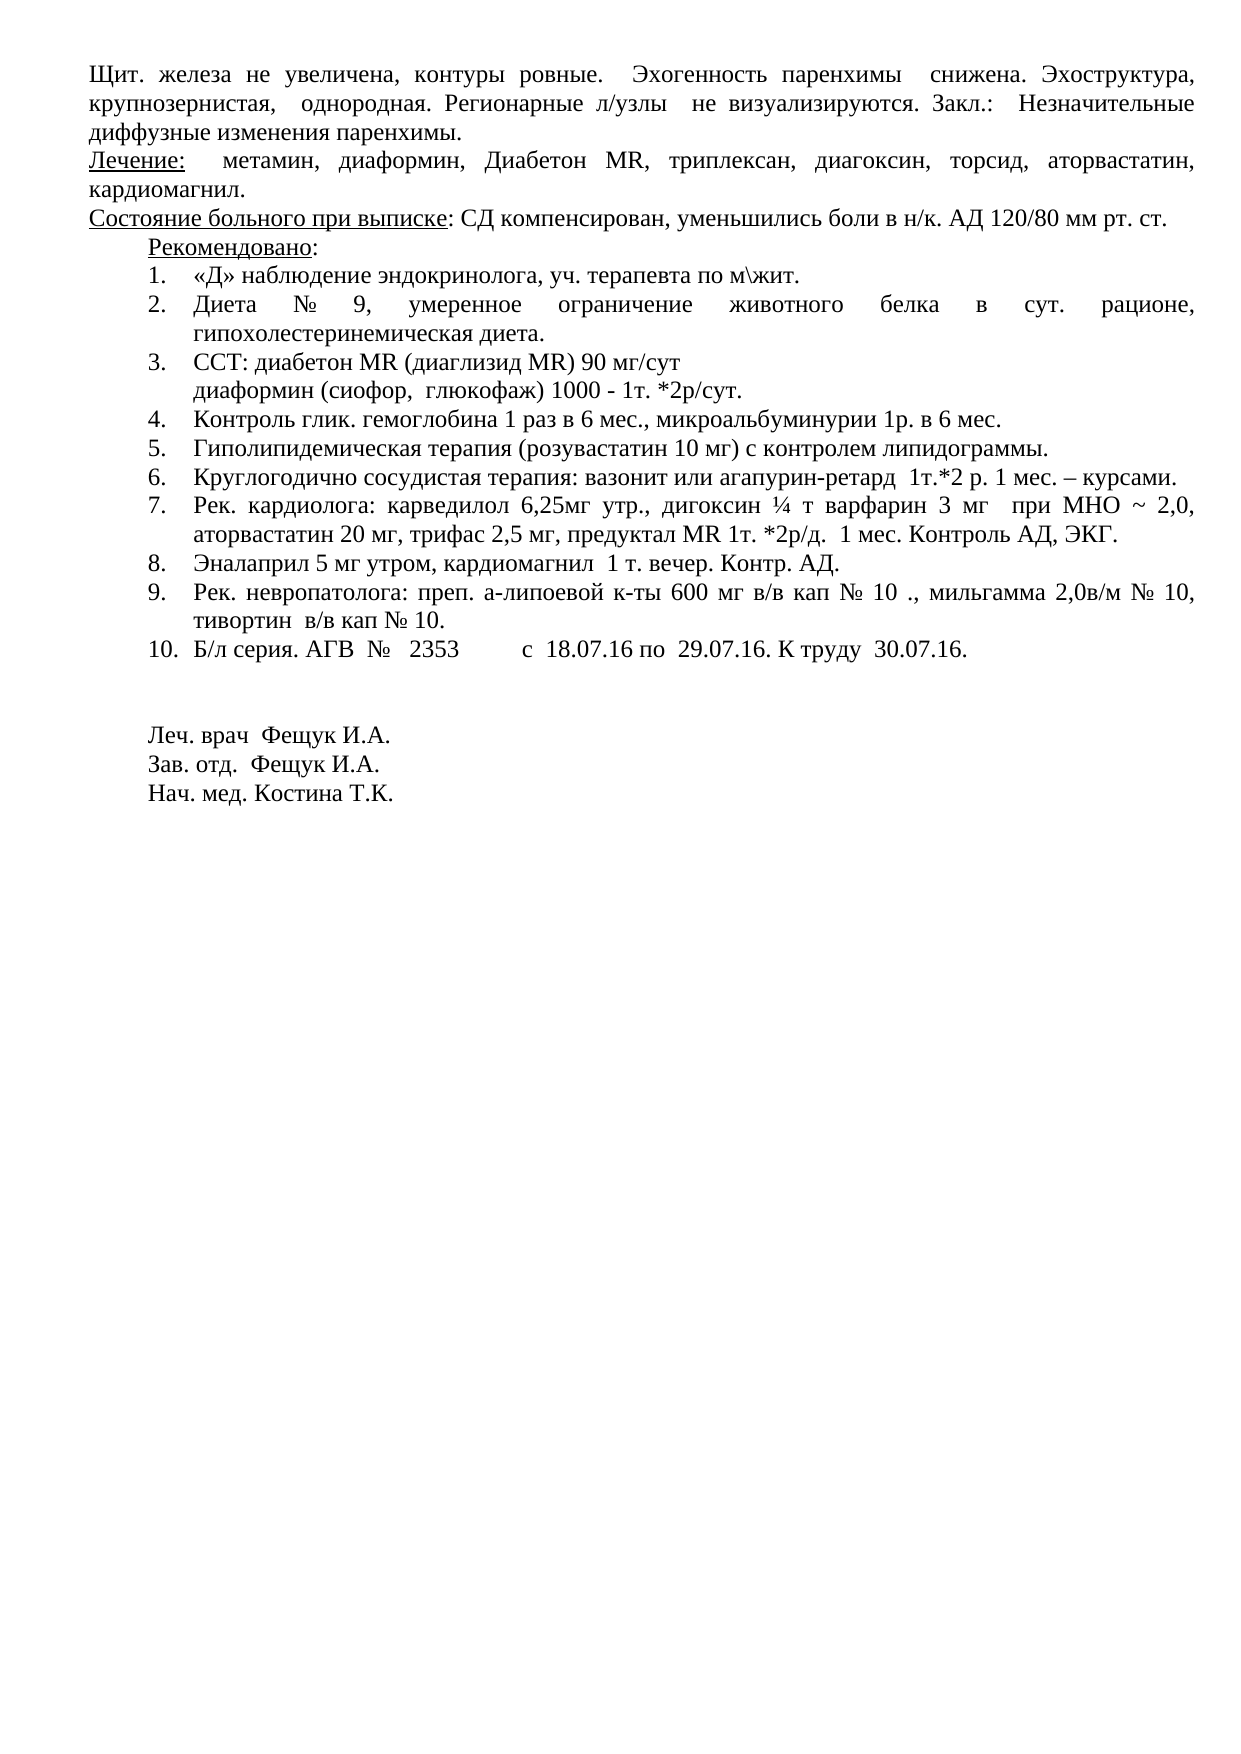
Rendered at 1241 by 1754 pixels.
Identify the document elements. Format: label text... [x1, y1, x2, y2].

subtitle Леч. врач Фещук И.А. [148, 720, 1196, 749]
text Состояние больного при выписке: СД компенсирован, уменьшились боли в н/к. АД 120/80 мм рт. ст. [89, 203, 1196, 232]
list Рек. кардиолога: карведилол 6,25мг утр., дигоксин ¼ т варфарин 3 мг при МНО ~ 2,0, аторвастатин 20 мг, трифас 2,5 мг, предуктал МR 1т. *2р/д. 1 мес. Контроль АД, ЭКГ. [148, 490, 1196, 548]
text Зав. отд. Фещук И.А. [148, 749, 1196, 778]
text диаформин (сиофор, глюкофаж) 1000 - 1т. *2р/сут. [193, 375, 1196, 404]
list Диета № 9, умеренное ограничение животного белка в сут. рационе, гипохолестеринемическая диета. [148, 289, 1196, 347]
list «Д» наблюдение эндокринолога, уч. терапевта по м\жит. [148, 260, 1196, 289]
text Лечение: метамин, диаформин, Диабетон MR, триплексан, диагоксин, торсид, аторвастатин, кардиомагнил. [89, 145, 1196, 203]
text Щит. железа не увеличена, контуры ровные. Эхогенность паренхимы снижена. Эхоструктура, крупнозернистая, однородная. Регионарные л/узлы не визуализируются. Закл.: Незначительные диффузные изменения паренхимы. [89, 59, 1196, 145]
list Б/л серия. АГВ № 2353 с 18.07.16 по 29.07.16. К труду 30.07.16. [148, 634, 1196, 663]
list Контроль глик. гемоглобина 1 раз в 6 мес., микроальбуминурии 1р. в 6 мес. [148, 404, 1196, 433]
list Гиполипидемическая терапия (розувастатин 10 мг) с контролем липидограммы. [148, 433, 1196, 462]
list Эналаприл 5 мг утром, кардиомагнил 1 т. вечер. Контр. АД. [148, 548, 1196, 577]
list Рек. невропатолога: преп. а-липоевой к-ты 600 мг в/в кап № 10 ., мильгамма 2,0в/м № 10, тивортин в/в кап № 10. [148, 577, 1196, 634]
list ССТ: диабетон МR (диаглизид МR) 90 мг/сут [148, 347, 1196, 375]
list Круглогодично сосудистая терапия: вазонит или агапурин-ретард 1т.*2 р. 1 мес. – курсами. [148, 462, 1196, 490]
text Нач. мед. Костина Т.К. [148, 778, 1196, 807]
text Рекомендовано: [148, 232, 1196, 260]
